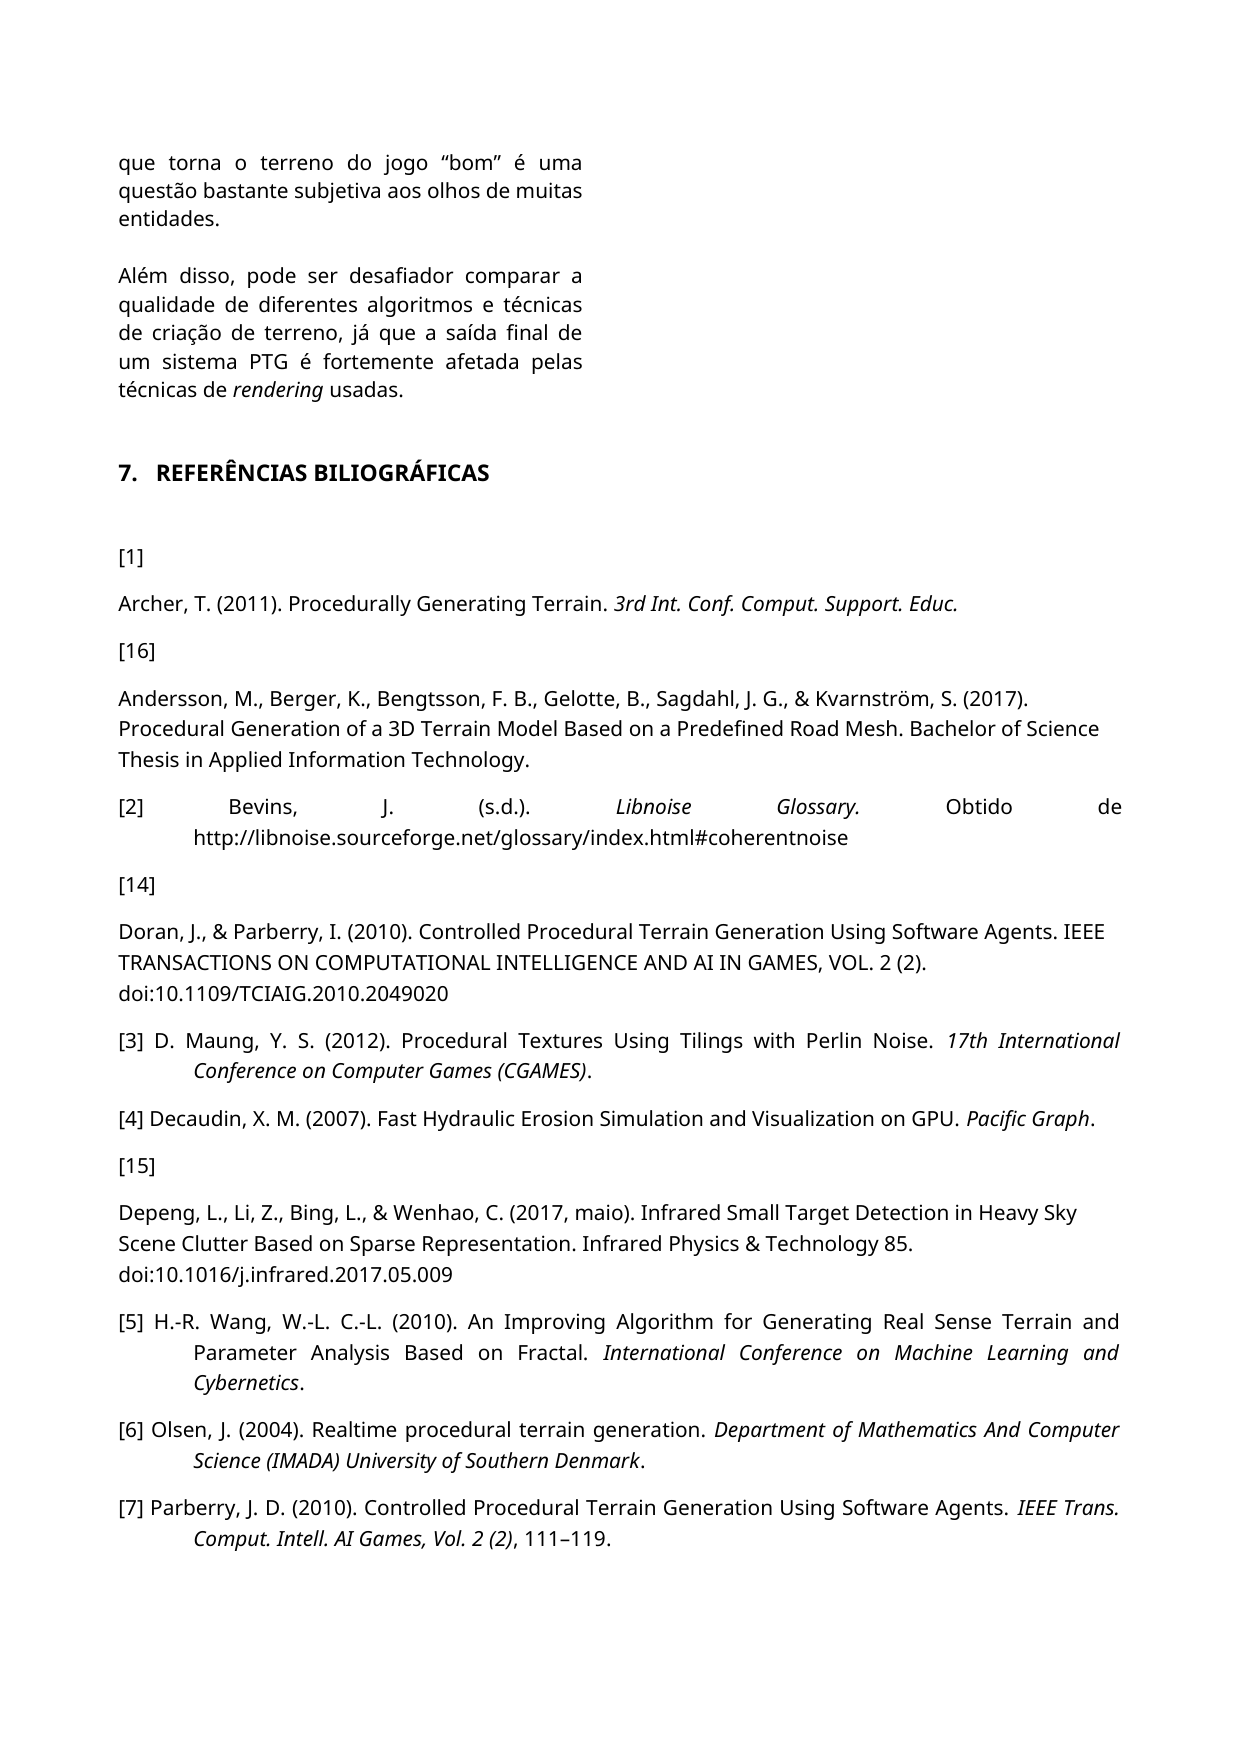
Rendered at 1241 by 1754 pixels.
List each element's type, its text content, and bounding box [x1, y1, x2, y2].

text Além disso, pode ser desafiador comparar a qualidade de diferentes algoritmos e técnicas de criação de terreno, já que a saída final de um sistema PTG é fortemente afetada pelas técnicas de rendering usadas. [118, 347, 583, 489]
